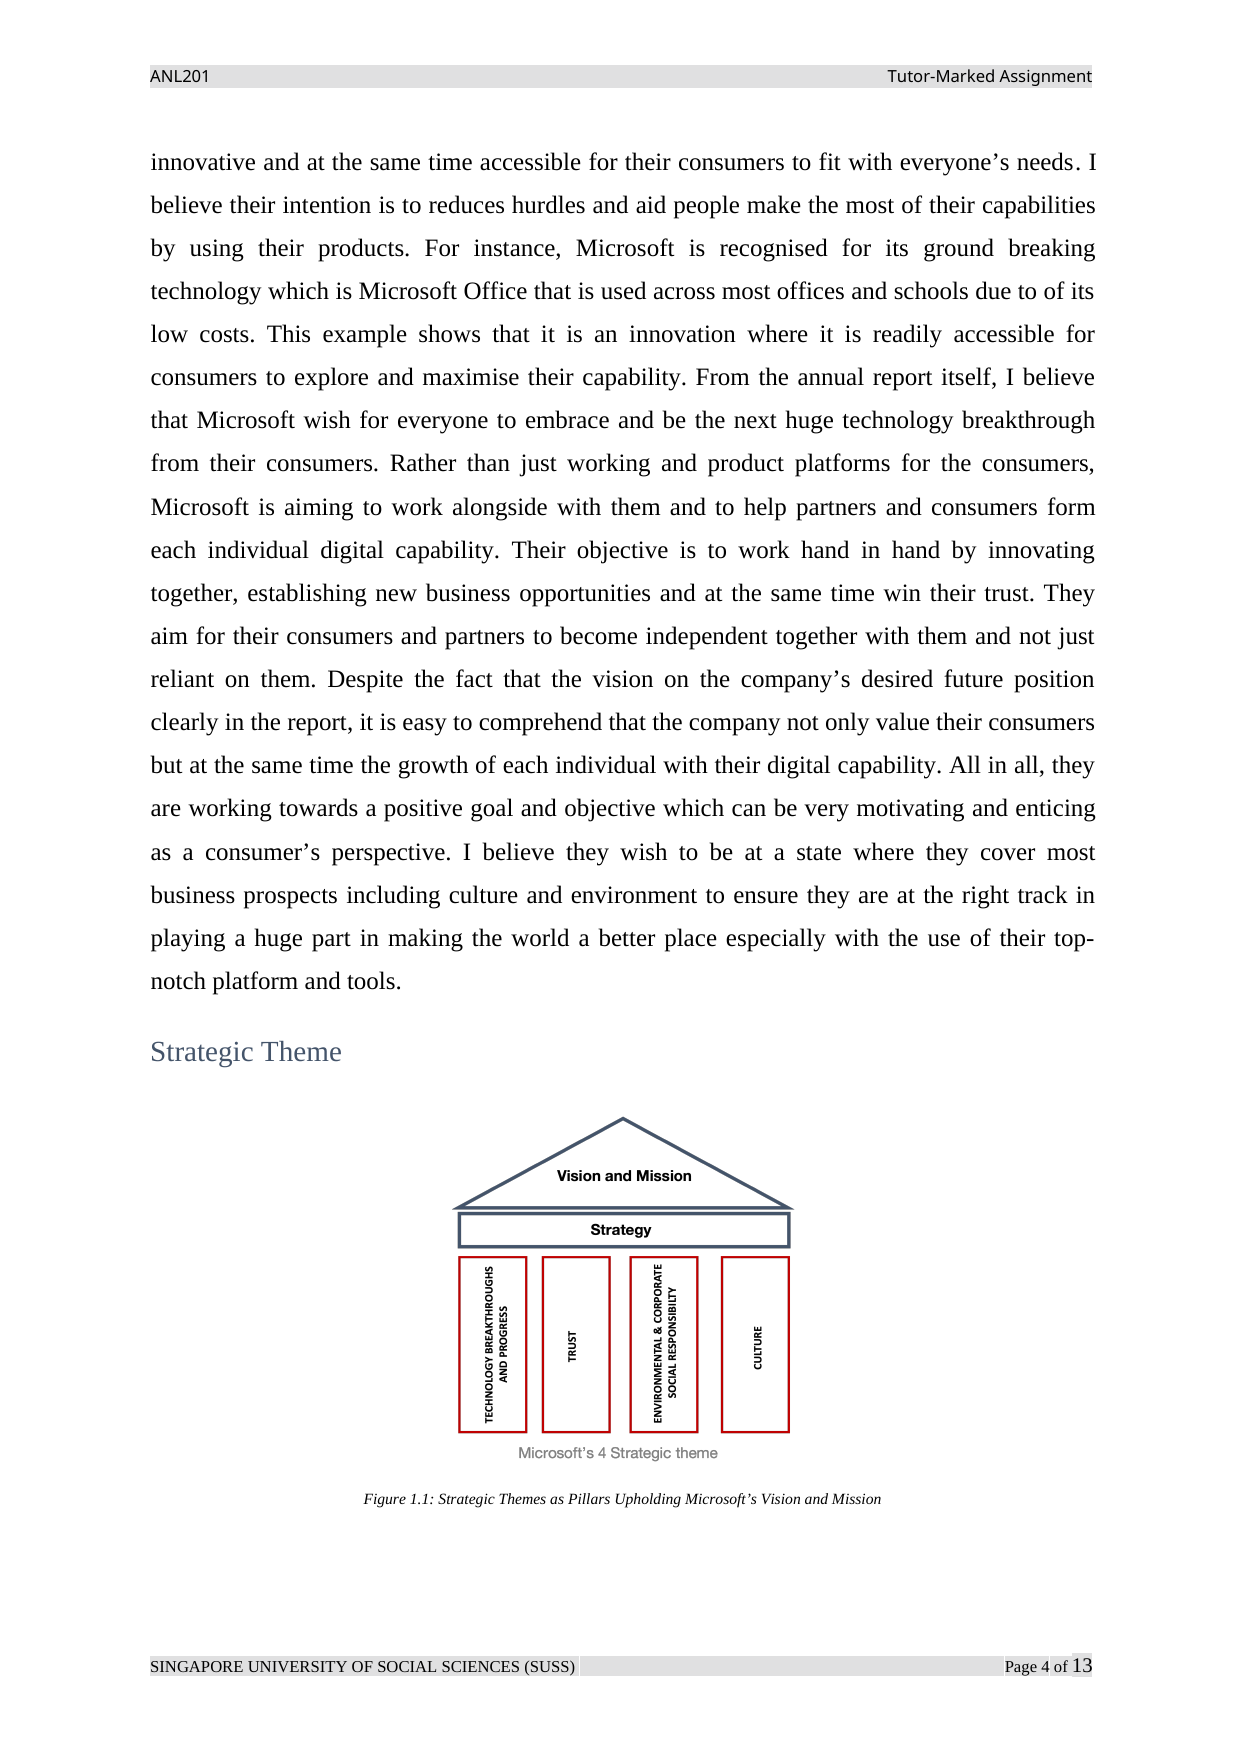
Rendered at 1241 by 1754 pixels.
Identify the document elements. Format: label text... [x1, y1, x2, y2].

picture [451, 1116, 795, 1471]
text Figure 1.1: Strategic Themes as Pillars Upholding Microsoft’s Vision and Mission [150, 1489, 1097, 1507]
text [150, 147, 1097, 995]
subtitle Strategic Theme [150, 1034, 1097, 1068]
